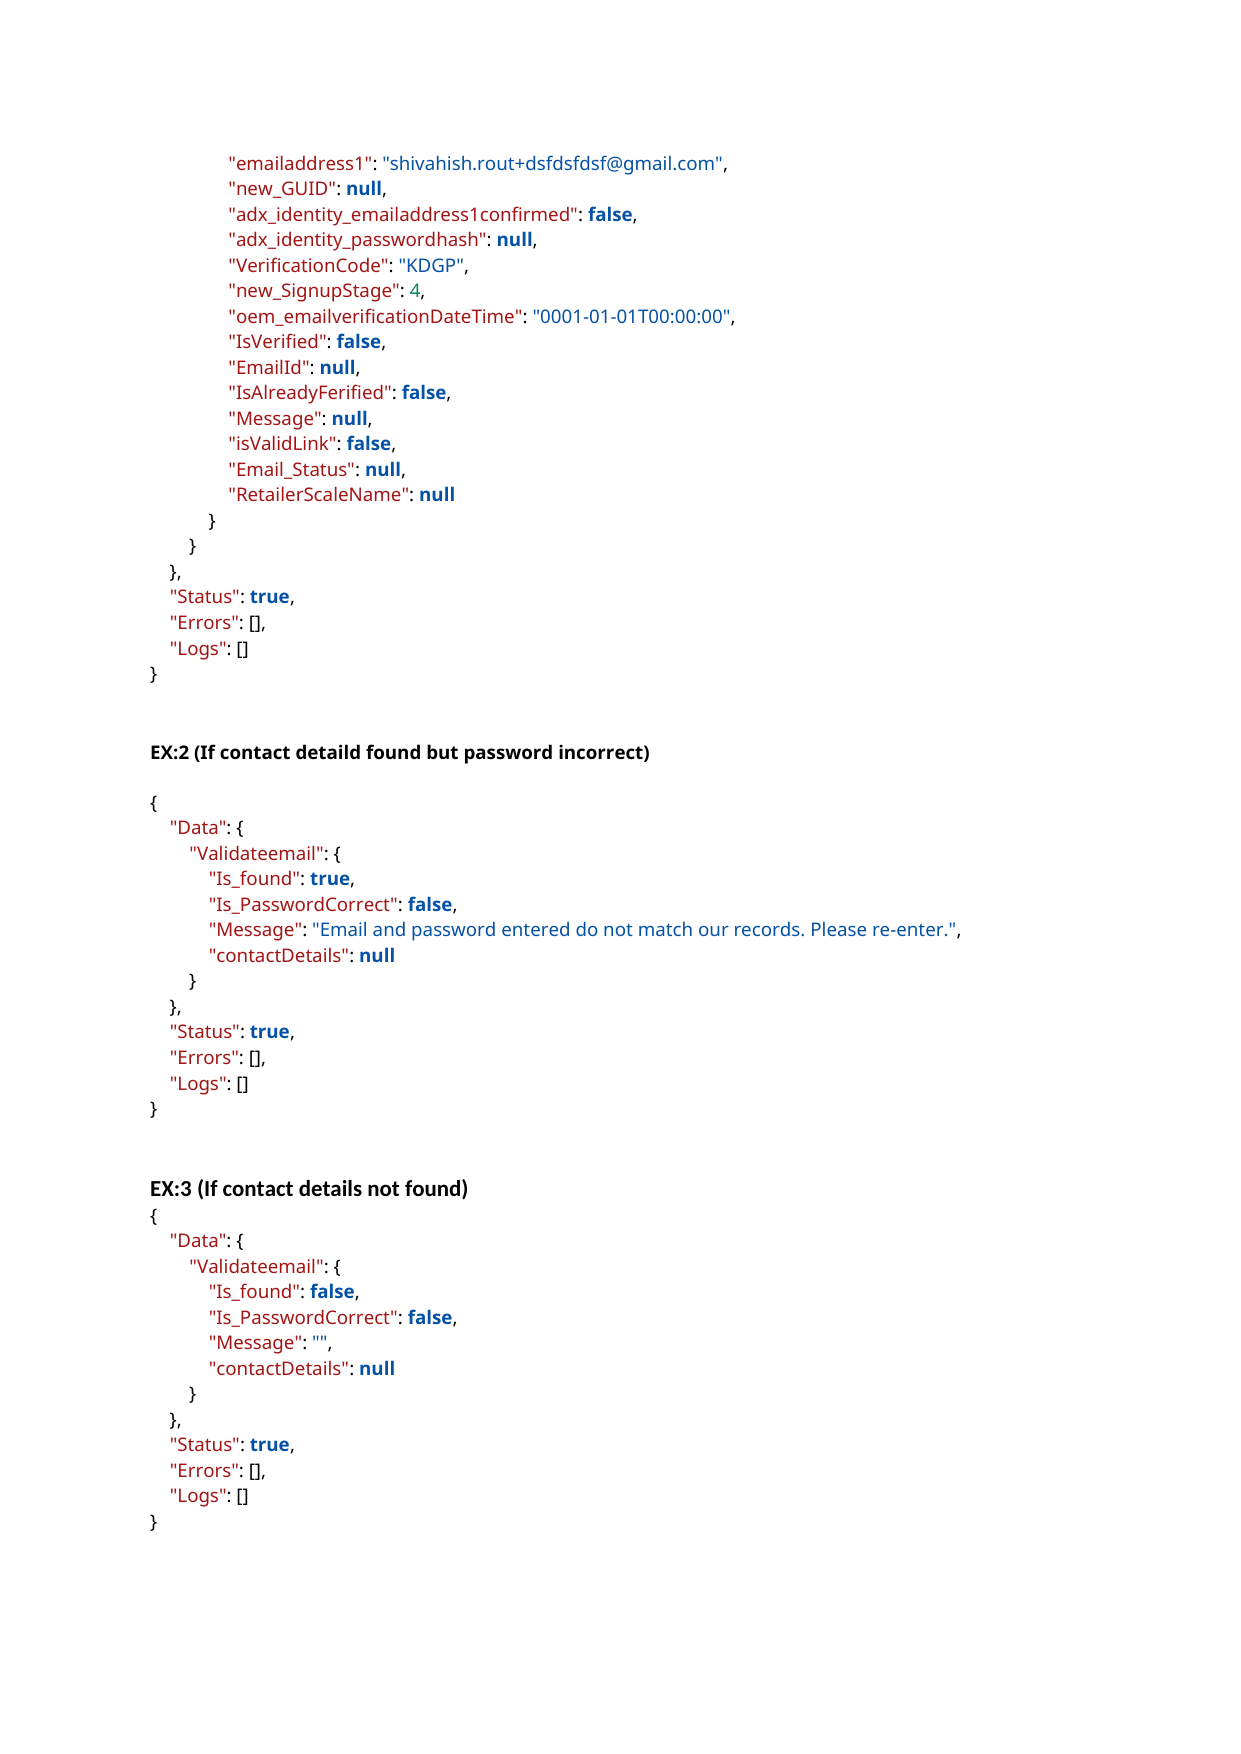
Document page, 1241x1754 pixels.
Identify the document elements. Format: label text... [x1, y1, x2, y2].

text "adx_identity_emailaddress1confirmed": false, [150, 201, 1090, 227]
text } [150, 1508, 1090, 1534]
text "Data": { [150, 1227, 1090, 1253]
text "Errors": [], [150, 609, 1090, 635]
text "Is_found": false, [150, 1278, 1090, 1304]
text "EmailId": null, [150, 354, 1090, 380]
text "Validateemail": { [150, 1253, 1090, 1278]
text "contactDetails": null [150, 1355, 1090, 1381]
text "Message": null, [150, 405, 1090, 431]
text } [150, 1381, 1090, 1406]
text EX:2 (If contact detaild found but password incorrect) [150, 739, 1090, 764]
text "VerificationCode": "KDGP", [150, 252, 1090, 278]
text "new_SignupStage": 4, [150, 278, 1090, 303]
text "Logs": [] [150, 1070, 1090, 1095]
text "Status": true, [150, 584, 1090, 609]
text "Is_PasswordCorrect": false, [150, 891, 1090, 917]
text { [150, 789, 1090, 814]
text "Is_PasswordCorrect": false, [150, 1304, 1090, 1329]
text EX:3 (If contact details not found) { [150, 1174, 1090, 1227]
text }, [150, 558, 1090, 584]
text "oem_emailverificationDateTime": "0001-01-01T00:00:00", [150, 303, 1090, 329]
text "Email_Status": null, [150, 456, 1090, 482]
text "isValidLink": false, [150, 431, 1090, 456]
text "contactDetails": null [150, 942, 1090, 968]
text "Logs": [] [150, 635, 1090, 660]
text "emailaddress1": "shivahish.rout+dsfdsfdsf@gmail.com", [150, 150, 1090, 176]
text } [150, 1095, 1090, 1121]
text "Status": true, [150, 1019, 1090, 1044]
text "Logs": [] [150, 1483, 1090, 1508]
text "IsVerified": false, [150, 329, 1090, 354]
text "RetailerScaleName": null [150, 482, 1090, 507]
text "Errors": [], [150, 1044, 1090, 1070]
text "Message": "", [150, 1329, 1090, 1355]
text "Status": true, [150, 1432, 1090, 1457]
text }, [150, 1406, 1090, 1432]
text "new_GUID": null, [150, 176, 1090, 201]
text } [150, 533, 1090, 558]
text } [150, 660, 1090, 686]
text "Message": "Email and password entered do not match our records. Please re-enter.", [150, 917, 1090, 942]
text }, [150, 993, 1090, 1019]
text "Errors": [], [150, 1457, 1090, 1483]
text } [150, 507, 1090, 533]
text "Validateemail": { [150, 840, 1090, 866]
text "adx_identity_passwordhash": null, [150, 227, 1090, 252]
text "Data": { [150, 814, 1090, 840]
text "IsAlreadyFerified": false, [150, 380, 1090, 405]
text "Is_found": true, [150, 866, 1090, 891]
text } [150, 968, 1090, 993]
